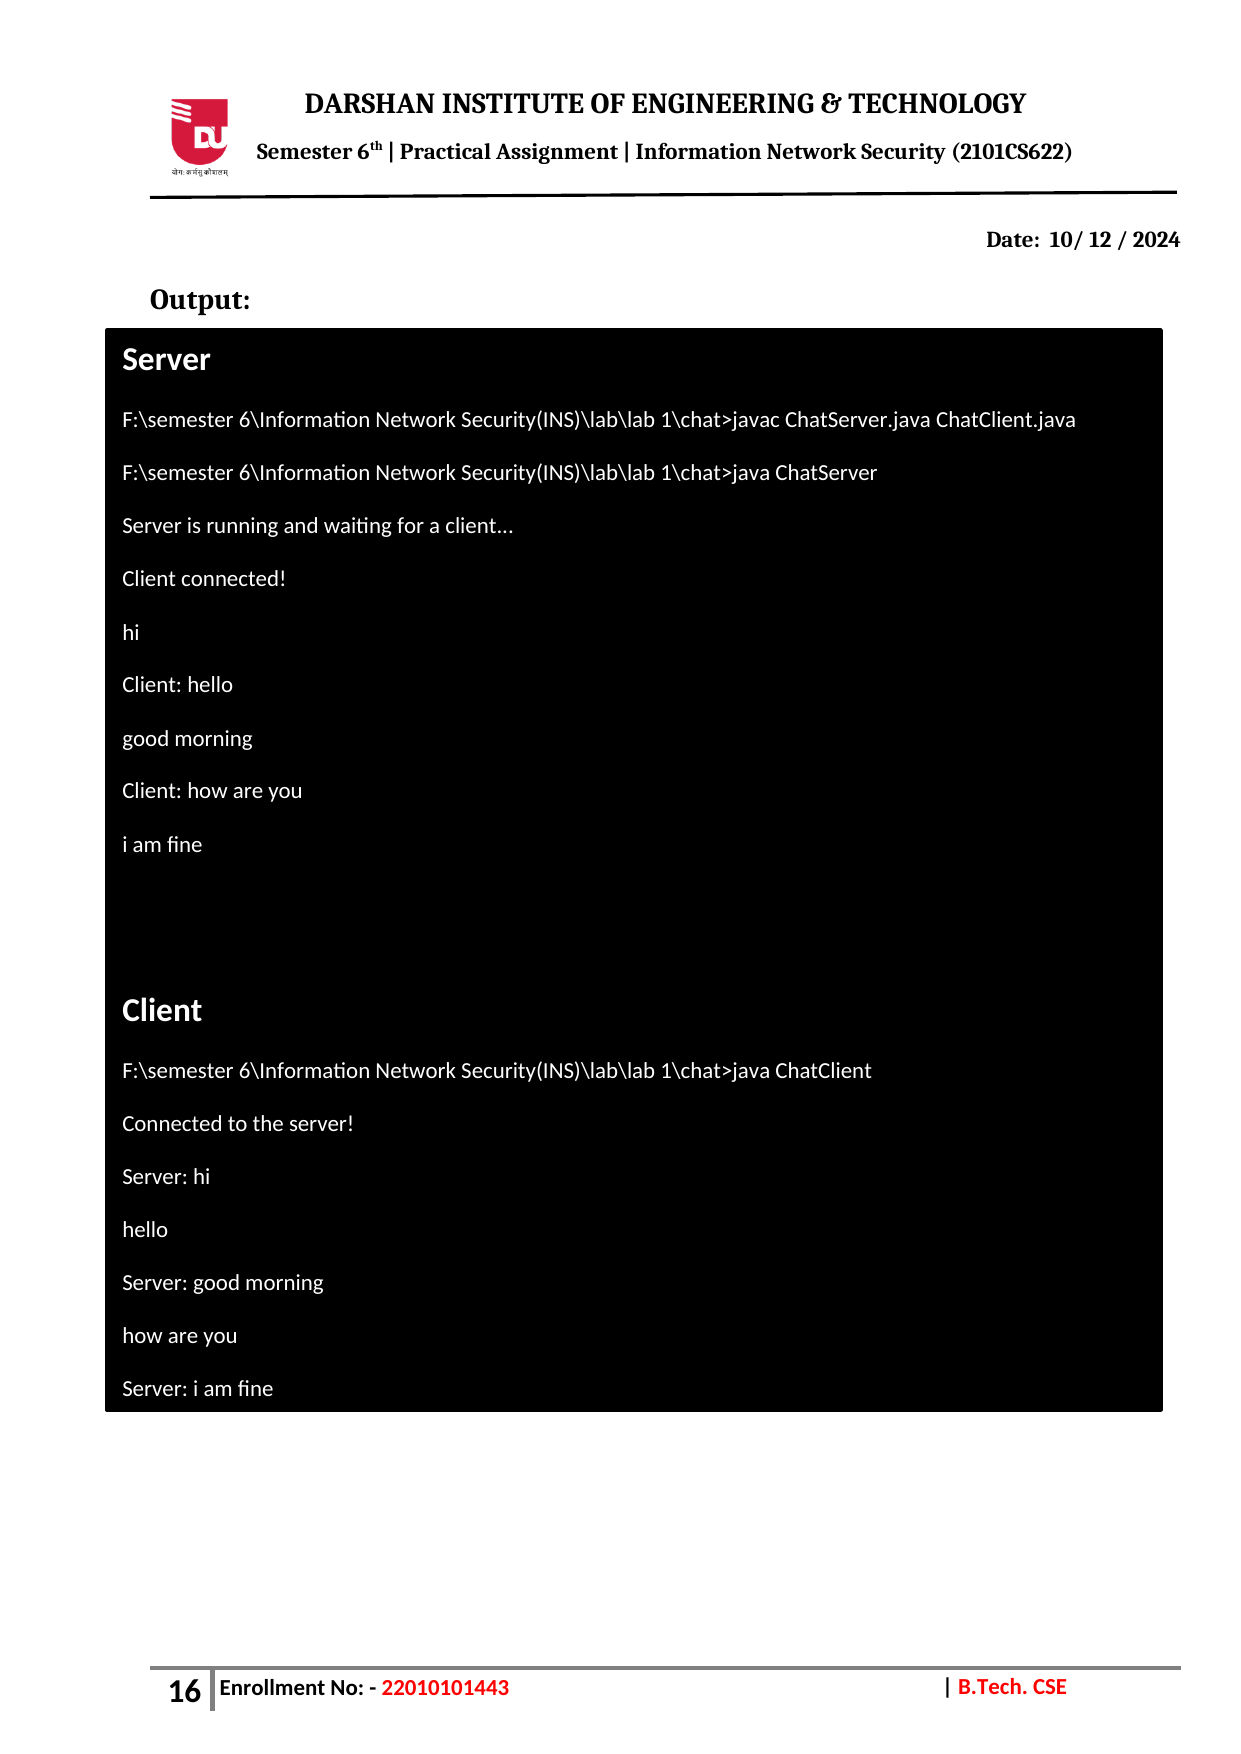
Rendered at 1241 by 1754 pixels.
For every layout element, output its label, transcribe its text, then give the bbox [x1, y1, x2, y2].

picture [150, 75, 242, 195]
subtitle Output: [150, 283, 1181, 317]
